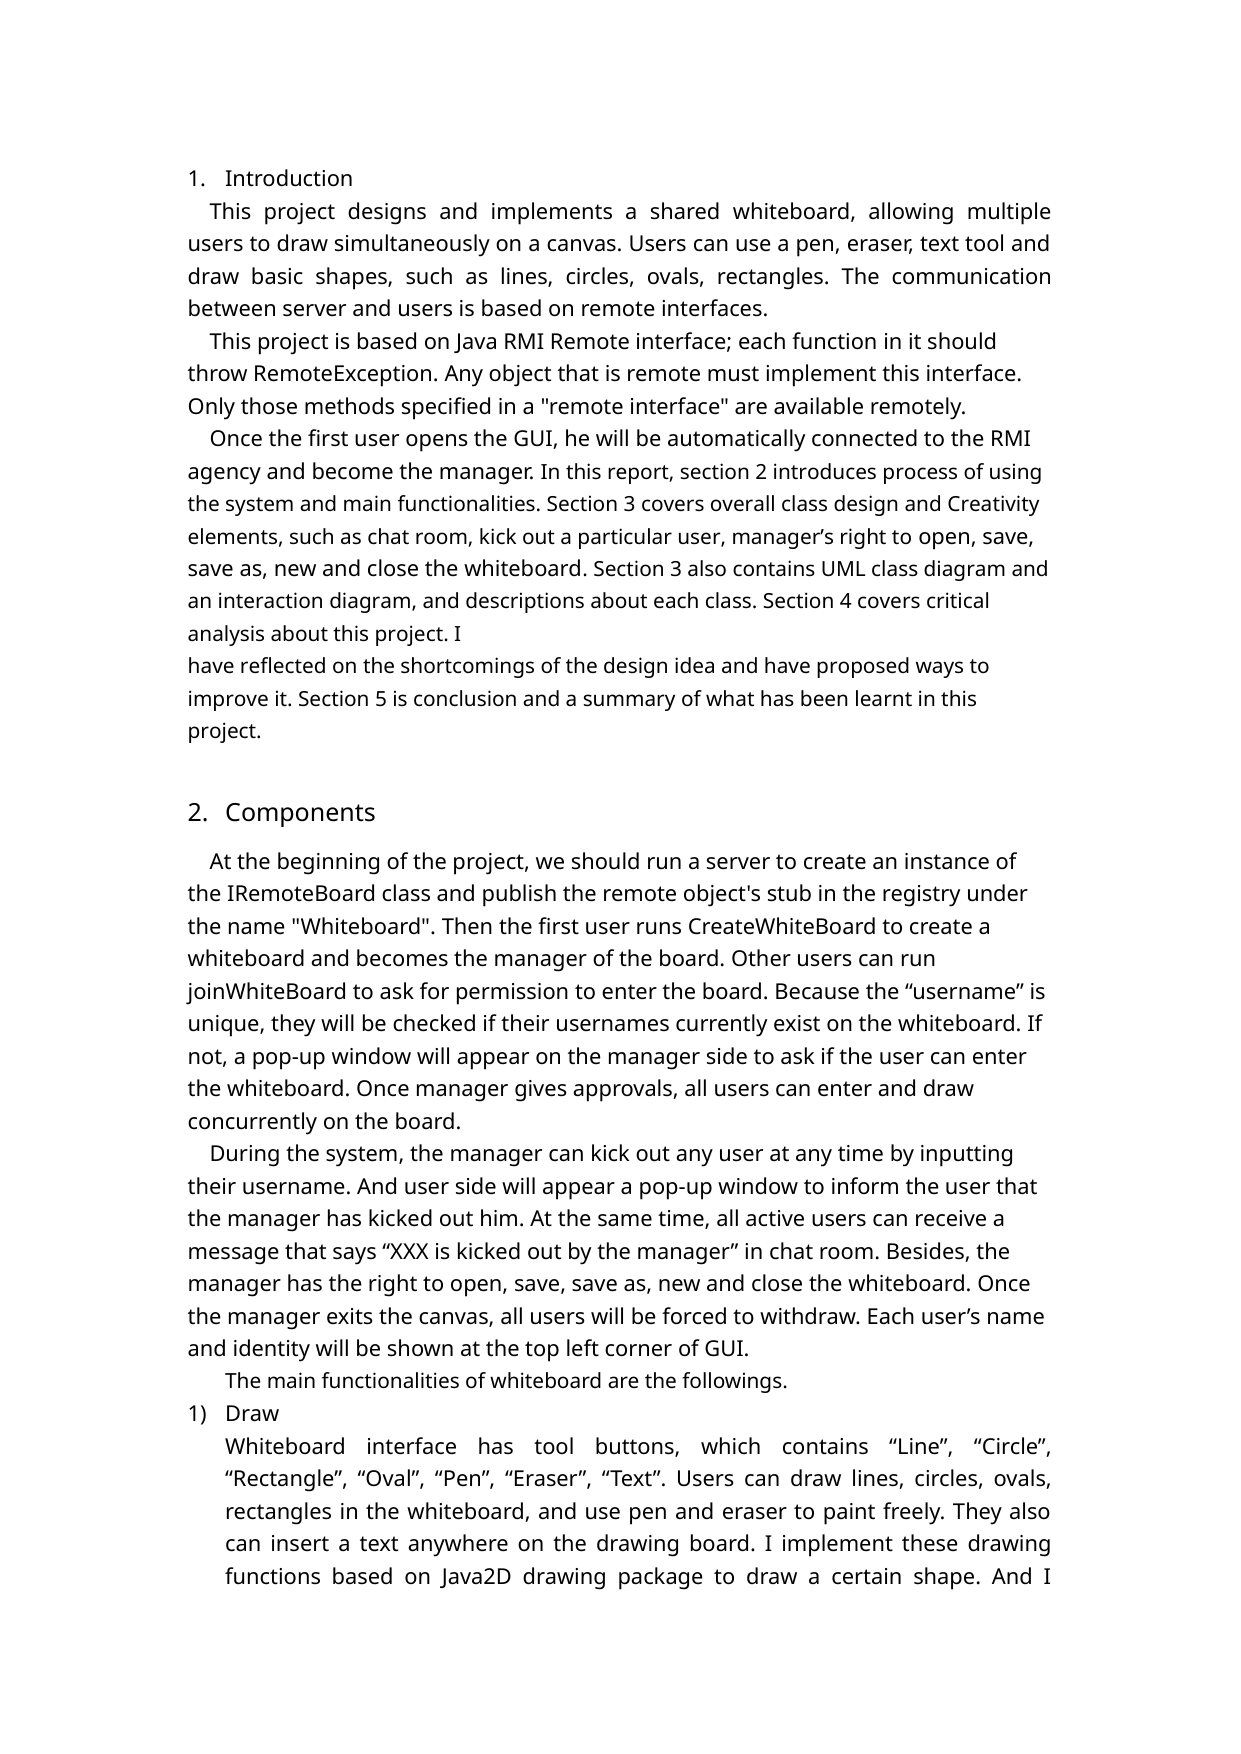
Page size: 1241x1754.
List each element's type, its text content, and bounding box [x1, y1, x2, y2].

list Introduction [187, 162, 1053, 194]
list The main functionalities of whiteboard are the followings. [225, 1364, 1053, 1397]
text At the beginning of the project, we should run a server to create an instance of the IRemoteBoard class and publish the remote object's stub in the registry under the name "Whiteboard". Then the first user runs CreateWhiteBoard to create a whiteboard and becomes the manager of the board. Other users can run joinWhiteBoard to ask for permission to enter the board. Because the “username” is unique, they will be checked if their usernames currently exist on the whiteboard. If not, a pop-up window will appear on the manager side to ask if the user can enter the whiteboard. Once manager gives approvals, all users can enter and draw concurrently on the board. [187, 844, 1053, 1137]
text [225, 1429, 1053, 1592]
text have reflected on the shortcomings of the design idea and have proposed ways to improve it. Section 5 is conclusion and a summary of what has been learnt in this project. [187, 649, 1053, 747]
text Once the first user opens the GUI, he will be automatically connected to the RMI agency and become the manager. In this report, section 2 introduces process of using the system and main functionalities. Section 3 covers overall class design and Creativity elements, such as chat room, kick out a particular user, manager’s right to open, save, save as, new and close the whiteboard. Section 3 also contains UML class diagram and an interaction diagram, and descriptions about each class. Section 4 covers critical analysis about this project. I [187, 422, 1053, 649]
text This project designs and implements a shared whiteboard, allowing multiple users to draw simultaneously on a canvas. Users can use a pen, eraser, text tool and draw basic shapes, such as lines, circles, ovals, rectangles. The communication between server and users is based on remote interfaces. [187, 194, 1053, 324]
text During the system, the manager can kick out any user at any time by inputting their username. And user side will appear a pop-up window to inform the user that the manager has kicked out him. At the same time, all active users can receive a message that says “XXX is kicked out by the manager” in chat room. Besides, the manager has the right to open, save, save as, new and close the whiteboard. Once the manager exits the canvas, all users will be forced to withdraw. Each user’s name and identity will be shown at the top left corner of GUI. [187, 1137, 1053, 1364]
text This project is based on Java RMI Remote interface; each function in it should throw RemoteException. Any object that is remote must implement this interface. Only those methods specified in a "remote interface" are available remotely. [187, 324, 1053, 422]
list Draw [187, 1397, 1053, 1429]
list Components [187, 779, 1053, 844]
